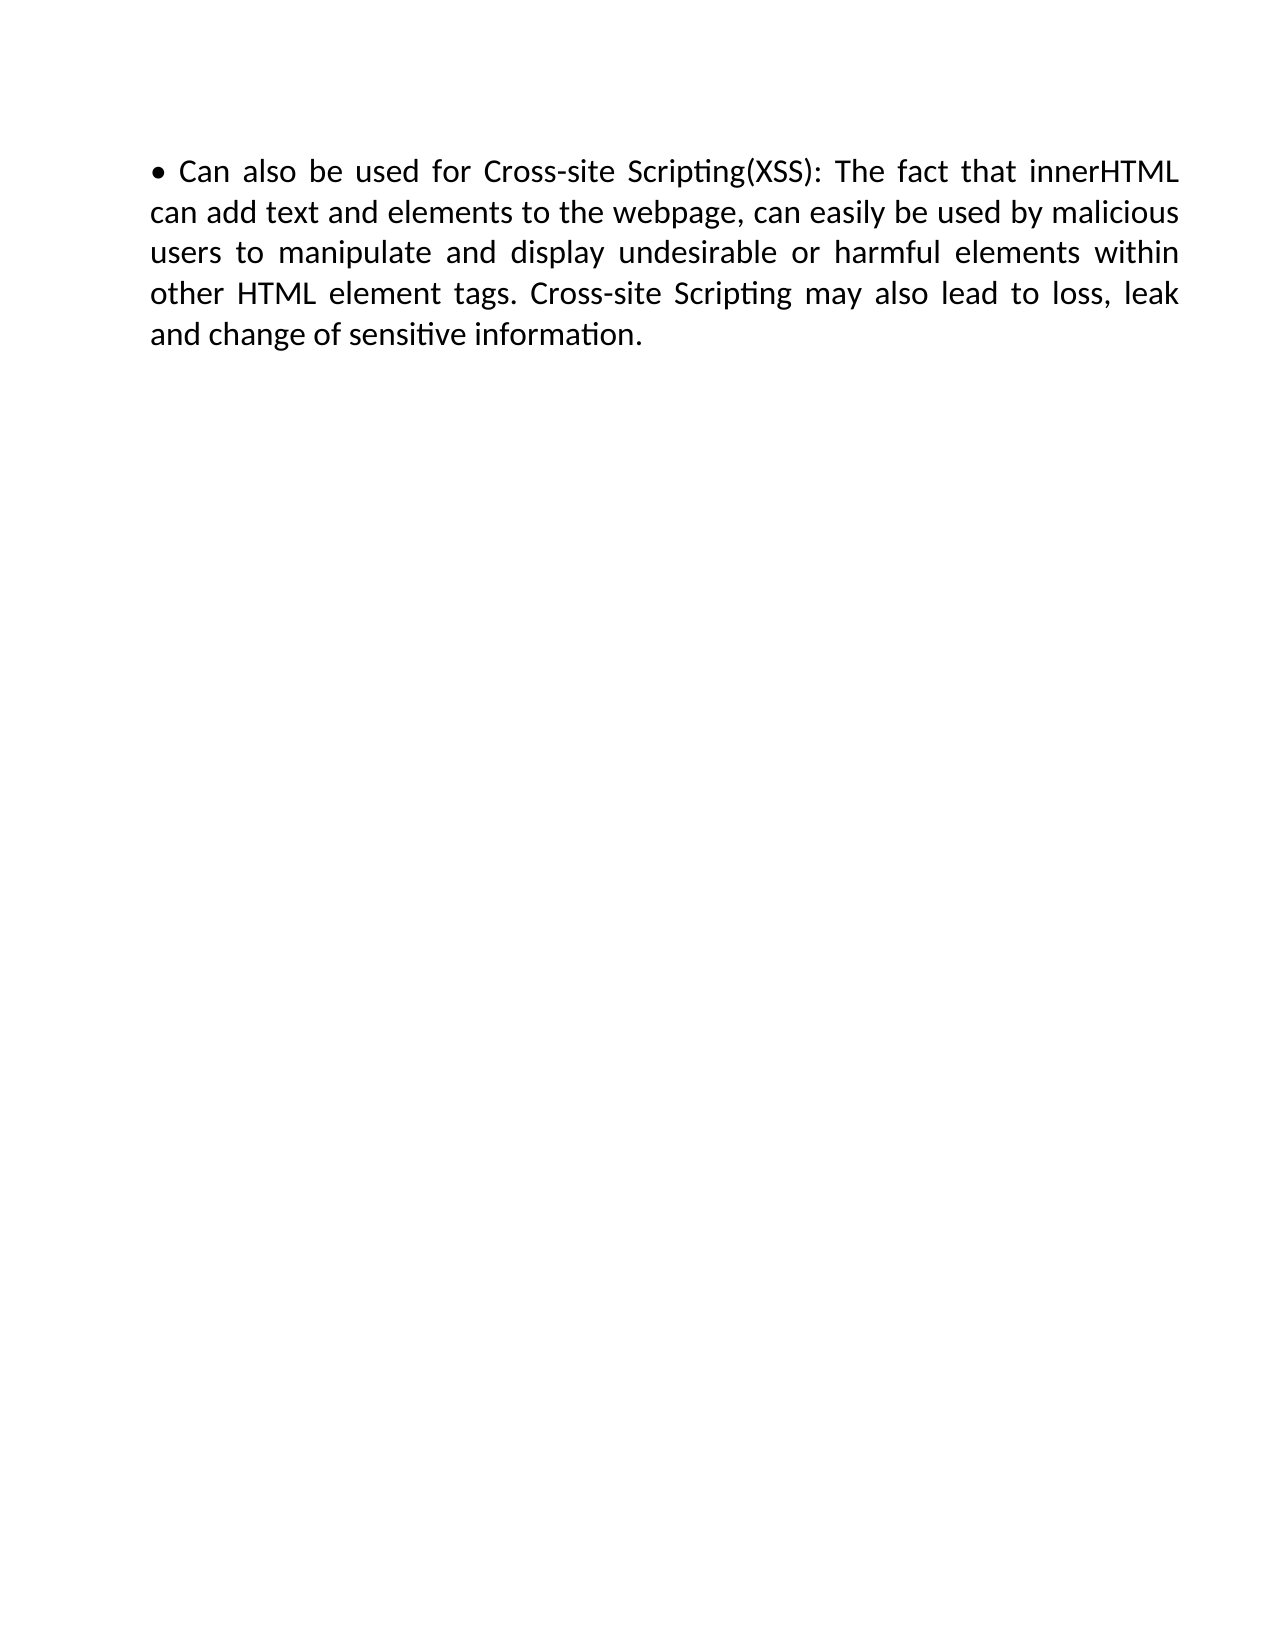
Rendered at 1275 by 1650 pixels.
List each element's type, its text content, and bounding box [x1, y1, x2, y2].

text • Can also be used for Cross-site Scripting(XSS): The fact that innerHTML can add text and elements to the webpage, can easily be used by malicious users to manipulate and display undesirable or harmful elements within other HTML element tags. Cross-site Scripting may also lead to loss, leak and change of sensitive information. [150, 150, 1181, 354]
